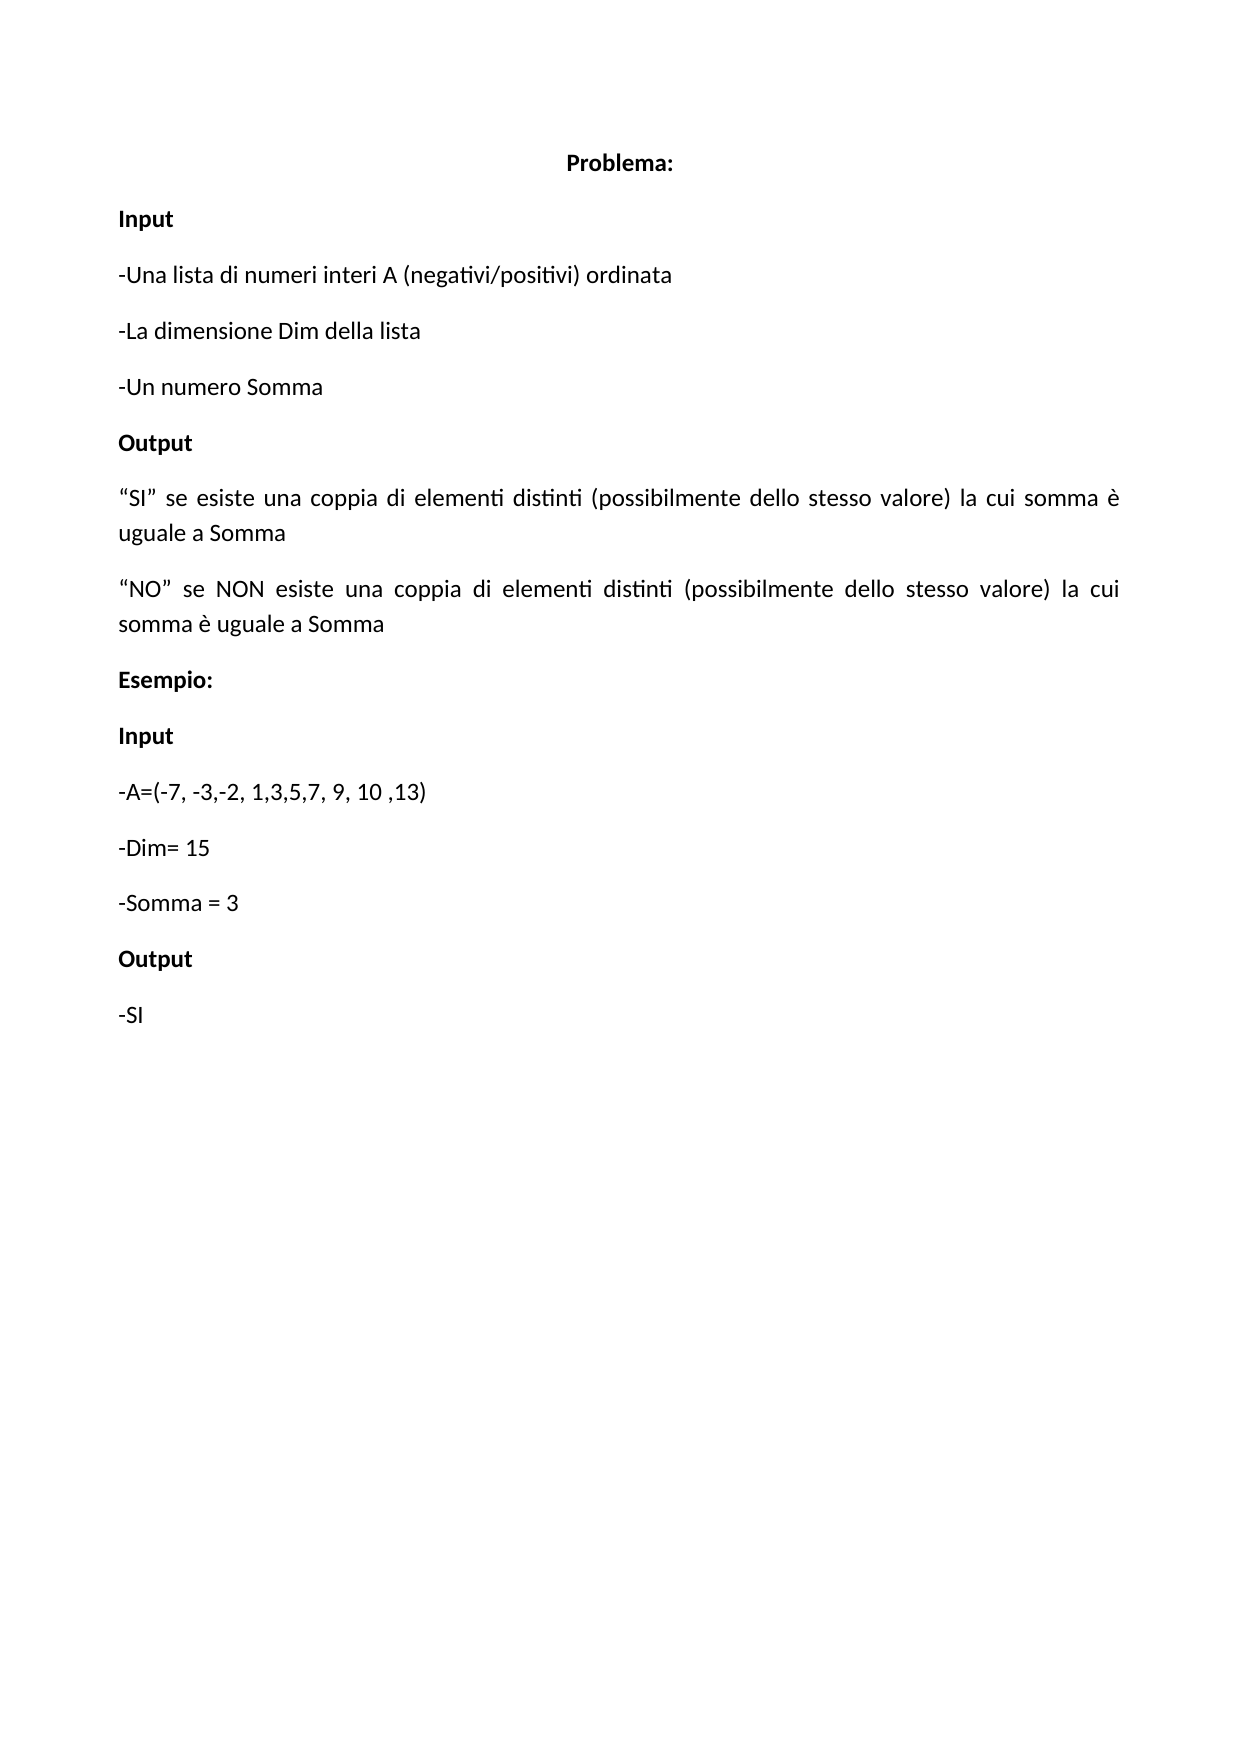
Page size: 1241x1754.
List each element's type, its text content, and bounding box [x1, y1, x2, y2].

text “SI” se esiste una coppia di elementi distinti (possibilmente dello stesso valore) la cui somma è uguale a Somma [118, 483, 1122, 548]
text Output [118, 943, 1122, 974]
text -Una lista di numeri interi A (negativi/positivi) ordinata [118, 259, 1122, 290]
text Problema: [118, 148, 1122, 178]
text -Un numero Somma [118, 371, 1122, 401]
text Input [118, 203, 1122, 234]
text -SI [118, 999, 1122, 1030]
text -A=(-7, -3,-2, 1,3,5,7, 9, 10 ,13) [118, 776, 1122, 806]
text “NO” se NON esiste una coppia di elementi distinti (possibilmente dello stesso valore) la cui somma è uguale a Somma [118, 573, 1122, 639]
text -La dimensione Dim della lista [118, 315, 1122, 346]
text Esempio: [118, 664, 1122, 695]
text Output [118, 427, 1122, 457]
text Input [118, 720, 1122, 751]
text -Dim= 15 [118, 832, 1122, 862]
text -Somma = 3 [118, 888, 1122, 918]
